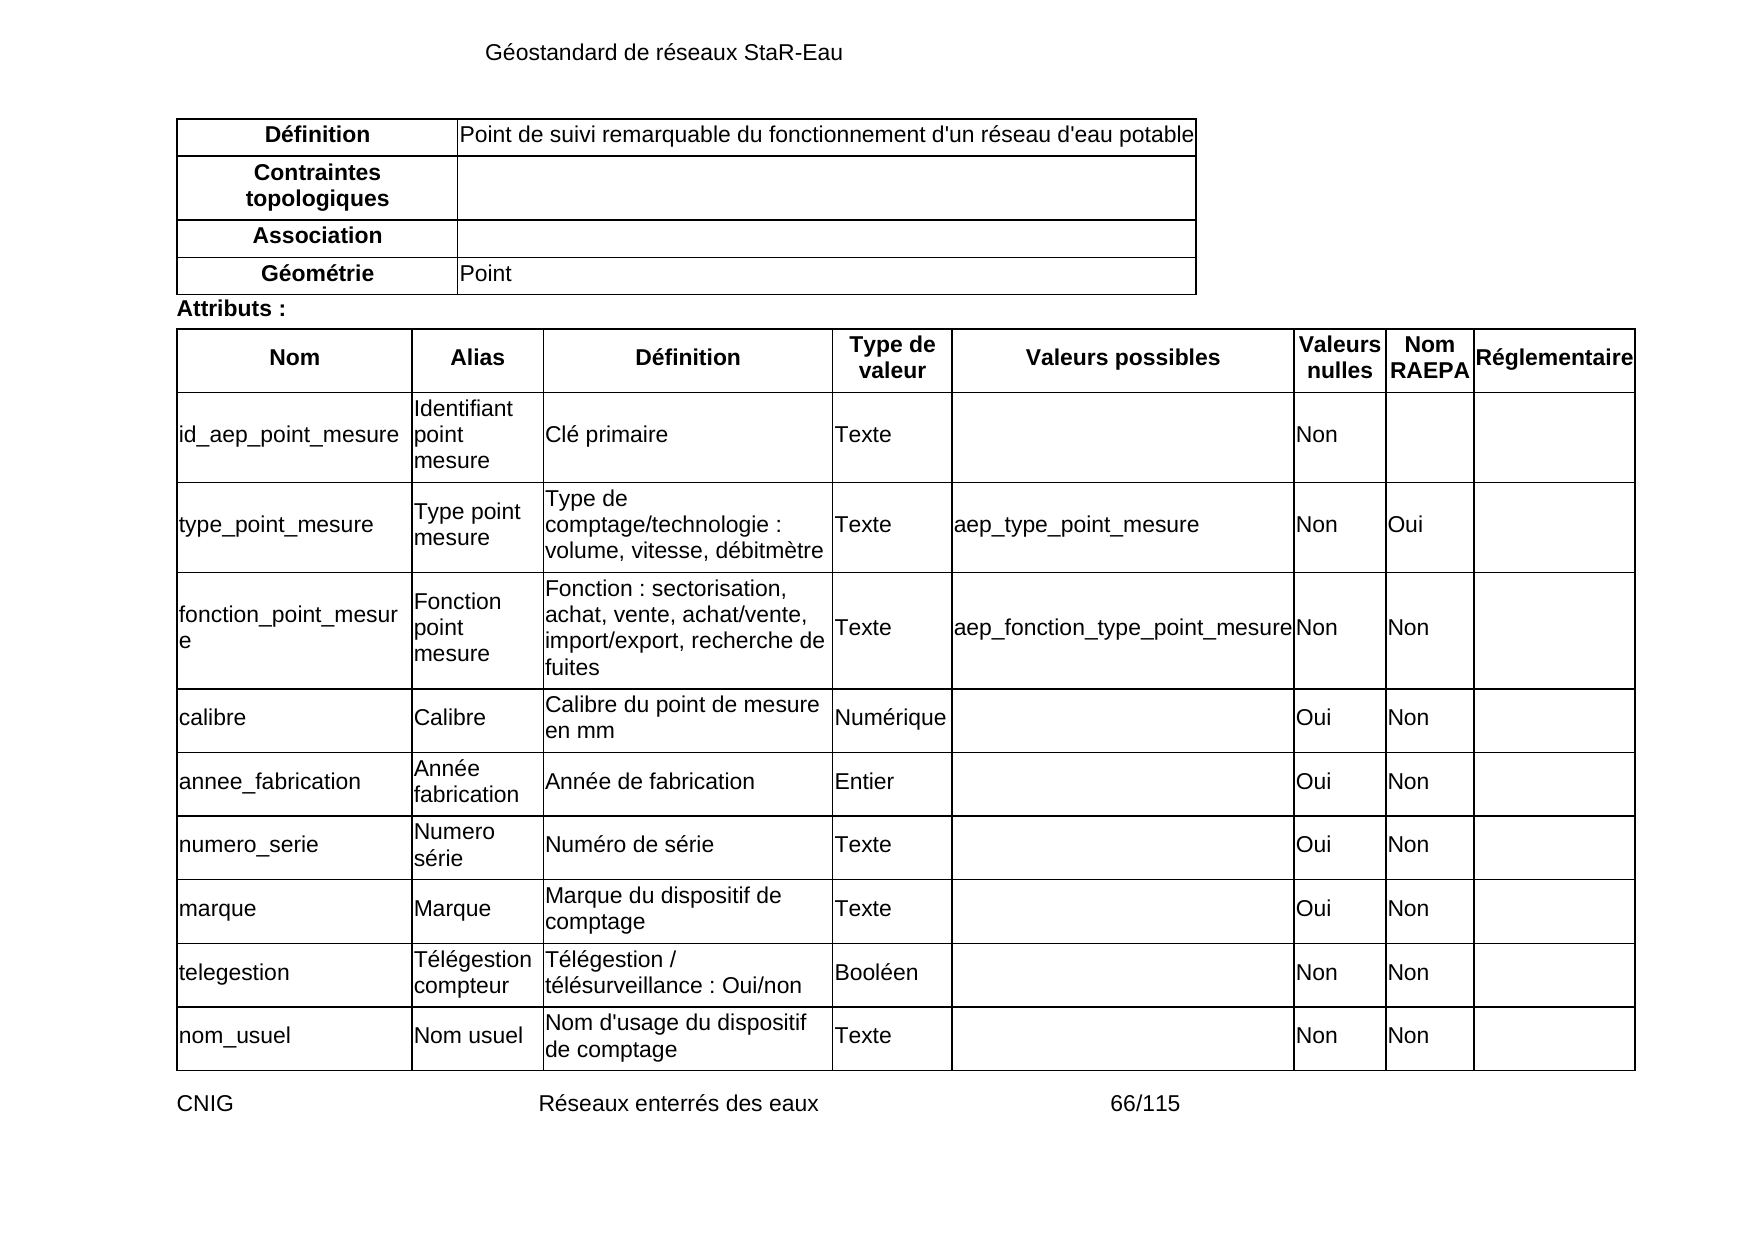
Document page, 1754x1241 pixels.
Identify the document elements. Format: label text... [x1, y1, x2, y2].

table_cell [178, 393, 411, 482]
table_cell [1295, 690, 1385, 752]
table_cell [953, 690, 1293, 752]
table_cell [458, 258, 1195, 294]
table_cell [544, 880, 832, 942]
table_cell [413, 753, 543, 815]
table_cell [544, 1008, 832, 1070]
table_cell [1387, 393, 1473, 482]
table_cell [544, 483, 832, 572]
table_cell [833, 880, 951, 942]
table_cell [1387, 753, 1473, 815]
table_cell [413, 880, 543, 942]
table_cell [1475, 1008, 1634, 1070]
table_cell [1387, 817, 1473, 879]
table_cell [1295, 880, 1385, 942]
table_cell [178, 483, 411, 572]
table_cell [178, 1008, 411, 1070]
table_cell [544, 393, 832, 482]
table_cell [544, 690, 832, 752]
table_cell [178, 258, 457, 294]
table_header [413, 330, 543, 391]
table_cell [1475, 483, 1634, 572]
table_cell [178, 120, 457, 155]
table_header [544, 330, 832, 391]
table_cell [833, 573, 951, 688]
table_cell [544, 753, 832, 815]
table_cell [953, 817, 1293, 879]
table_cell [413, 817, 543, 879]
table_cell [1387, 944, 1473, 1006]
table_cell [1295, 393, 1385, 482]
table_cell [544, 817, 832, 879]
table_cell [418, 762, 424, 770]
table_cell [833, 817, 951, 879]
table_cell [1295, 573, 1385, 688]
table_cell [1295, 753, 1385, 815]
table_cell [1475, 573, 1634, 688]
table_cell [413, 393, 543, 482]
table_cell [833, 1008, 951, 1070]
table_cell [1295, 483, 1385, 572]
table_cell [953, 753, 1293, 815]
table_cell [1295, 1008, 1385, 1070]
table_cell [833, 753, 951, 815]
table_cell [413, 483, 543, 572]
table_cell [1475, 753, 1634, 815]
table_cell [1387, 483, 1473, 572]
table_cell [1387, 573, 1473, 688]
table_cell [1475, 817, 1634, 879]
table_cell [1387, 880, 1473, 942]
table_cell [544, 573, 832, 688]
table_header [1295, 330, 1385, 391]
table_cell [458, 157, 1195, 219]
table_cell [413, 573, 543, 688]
text Attributs : [176, 295, 1636, 322]
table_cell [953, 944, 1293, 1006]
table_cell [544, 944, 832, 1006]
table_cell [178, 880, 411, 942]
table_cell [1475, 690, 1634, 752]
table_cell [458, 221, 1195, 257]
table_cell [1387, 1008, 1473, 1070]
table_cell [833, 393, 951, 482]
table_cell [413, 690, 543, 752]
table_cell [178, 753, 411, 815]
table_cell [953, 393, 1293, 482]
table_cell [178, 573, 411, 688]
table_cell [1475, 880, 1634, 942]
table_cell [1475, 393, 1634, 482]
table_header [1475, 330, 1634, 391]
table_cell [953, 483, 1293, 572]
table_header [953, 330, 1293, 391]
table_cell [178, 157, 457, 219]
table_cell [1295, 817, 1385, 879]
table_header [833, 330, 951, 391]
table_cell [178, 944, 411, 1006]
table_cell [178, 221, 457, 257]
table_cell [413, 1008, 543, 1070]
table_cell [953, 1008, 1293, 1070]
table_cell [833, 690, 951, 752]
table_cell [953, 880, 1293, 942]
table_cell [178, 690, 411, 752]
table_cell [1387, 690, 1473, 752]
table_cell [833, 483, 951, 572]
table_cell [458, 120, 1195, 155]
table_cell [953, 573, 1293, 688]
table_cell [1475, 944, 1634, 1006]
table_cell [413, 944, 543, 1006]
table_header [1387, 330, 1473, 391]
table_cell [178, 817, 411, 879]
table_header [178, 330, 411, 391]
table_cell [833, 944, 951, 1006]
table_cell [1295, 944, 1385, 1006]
